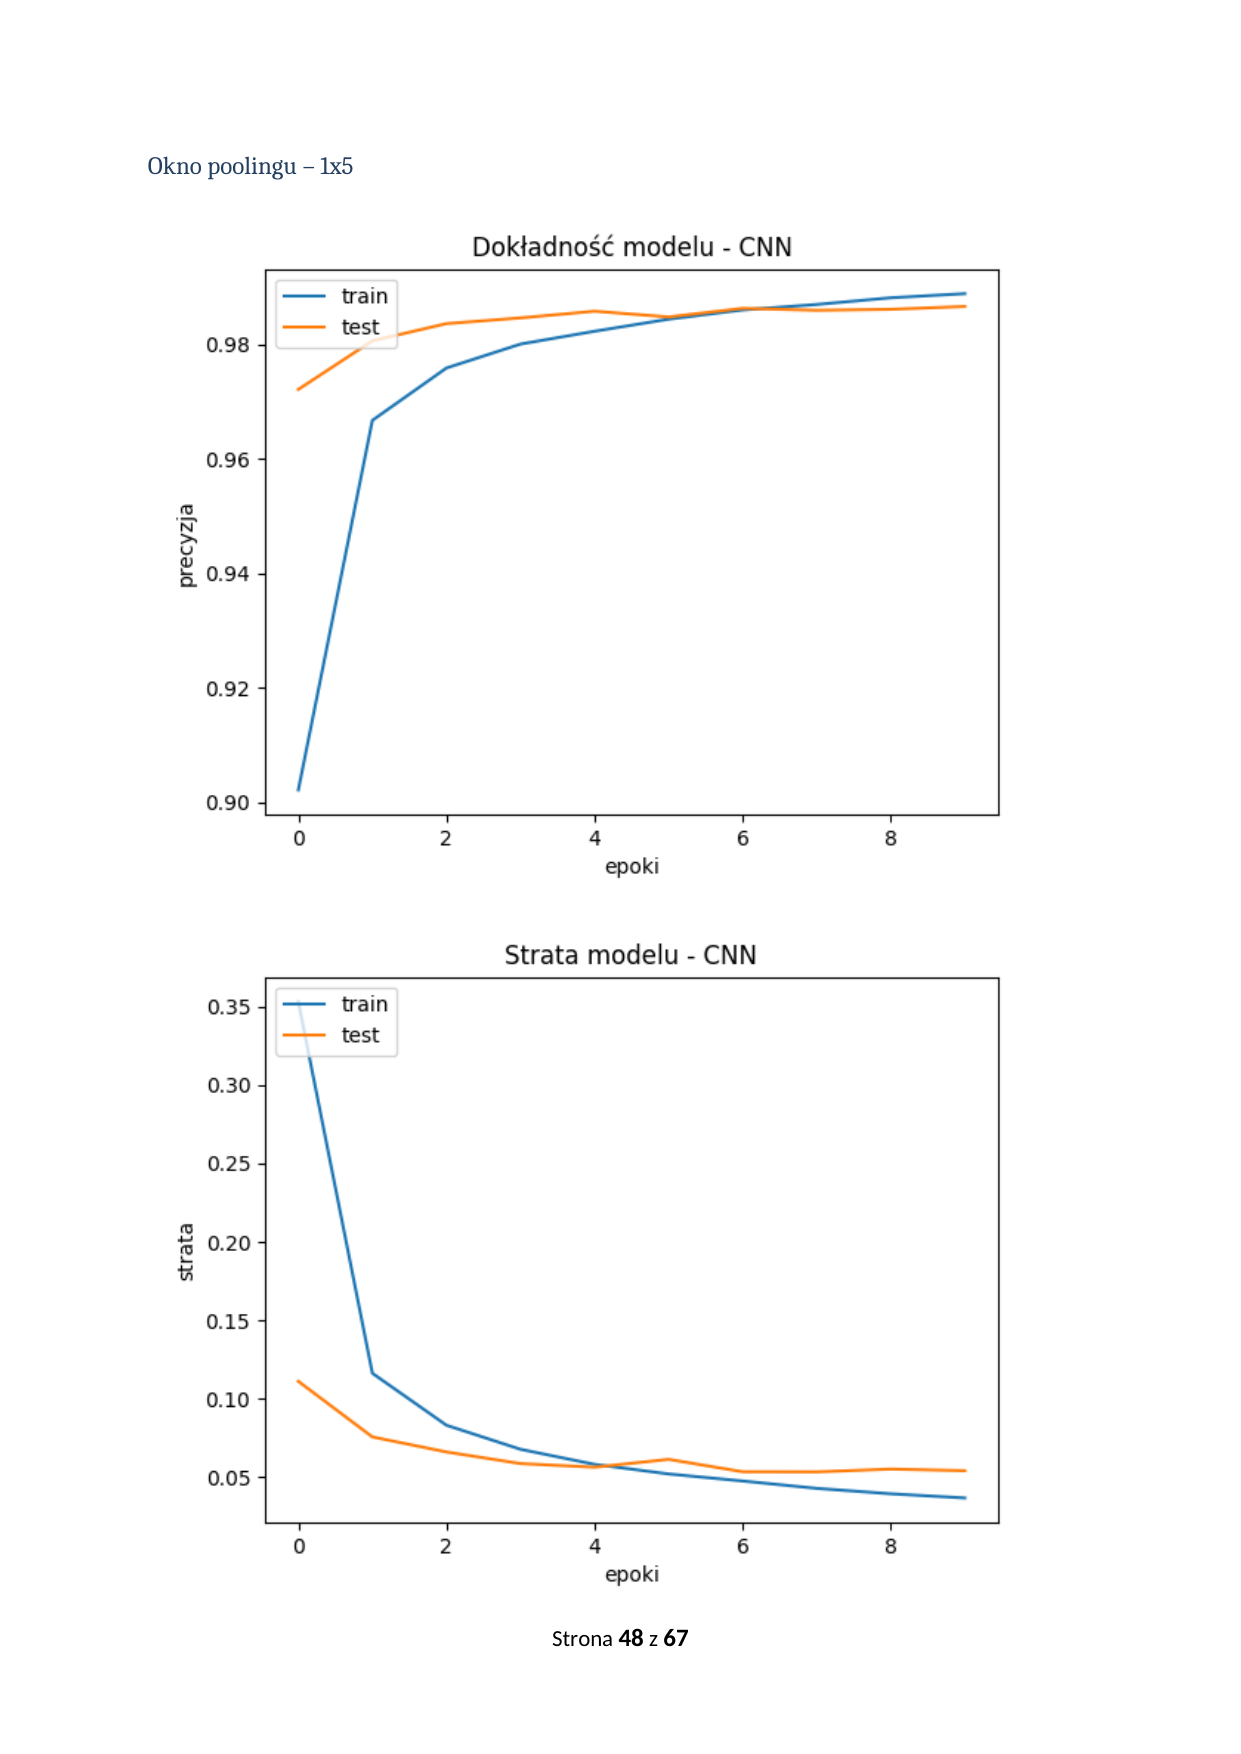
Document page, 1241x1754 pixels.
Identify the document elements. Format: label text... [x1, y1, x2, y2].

picture [147, 184, 1093, 1601]
subtitle Okno poolingu – 1x5 [148, 152, 1093, 181]
